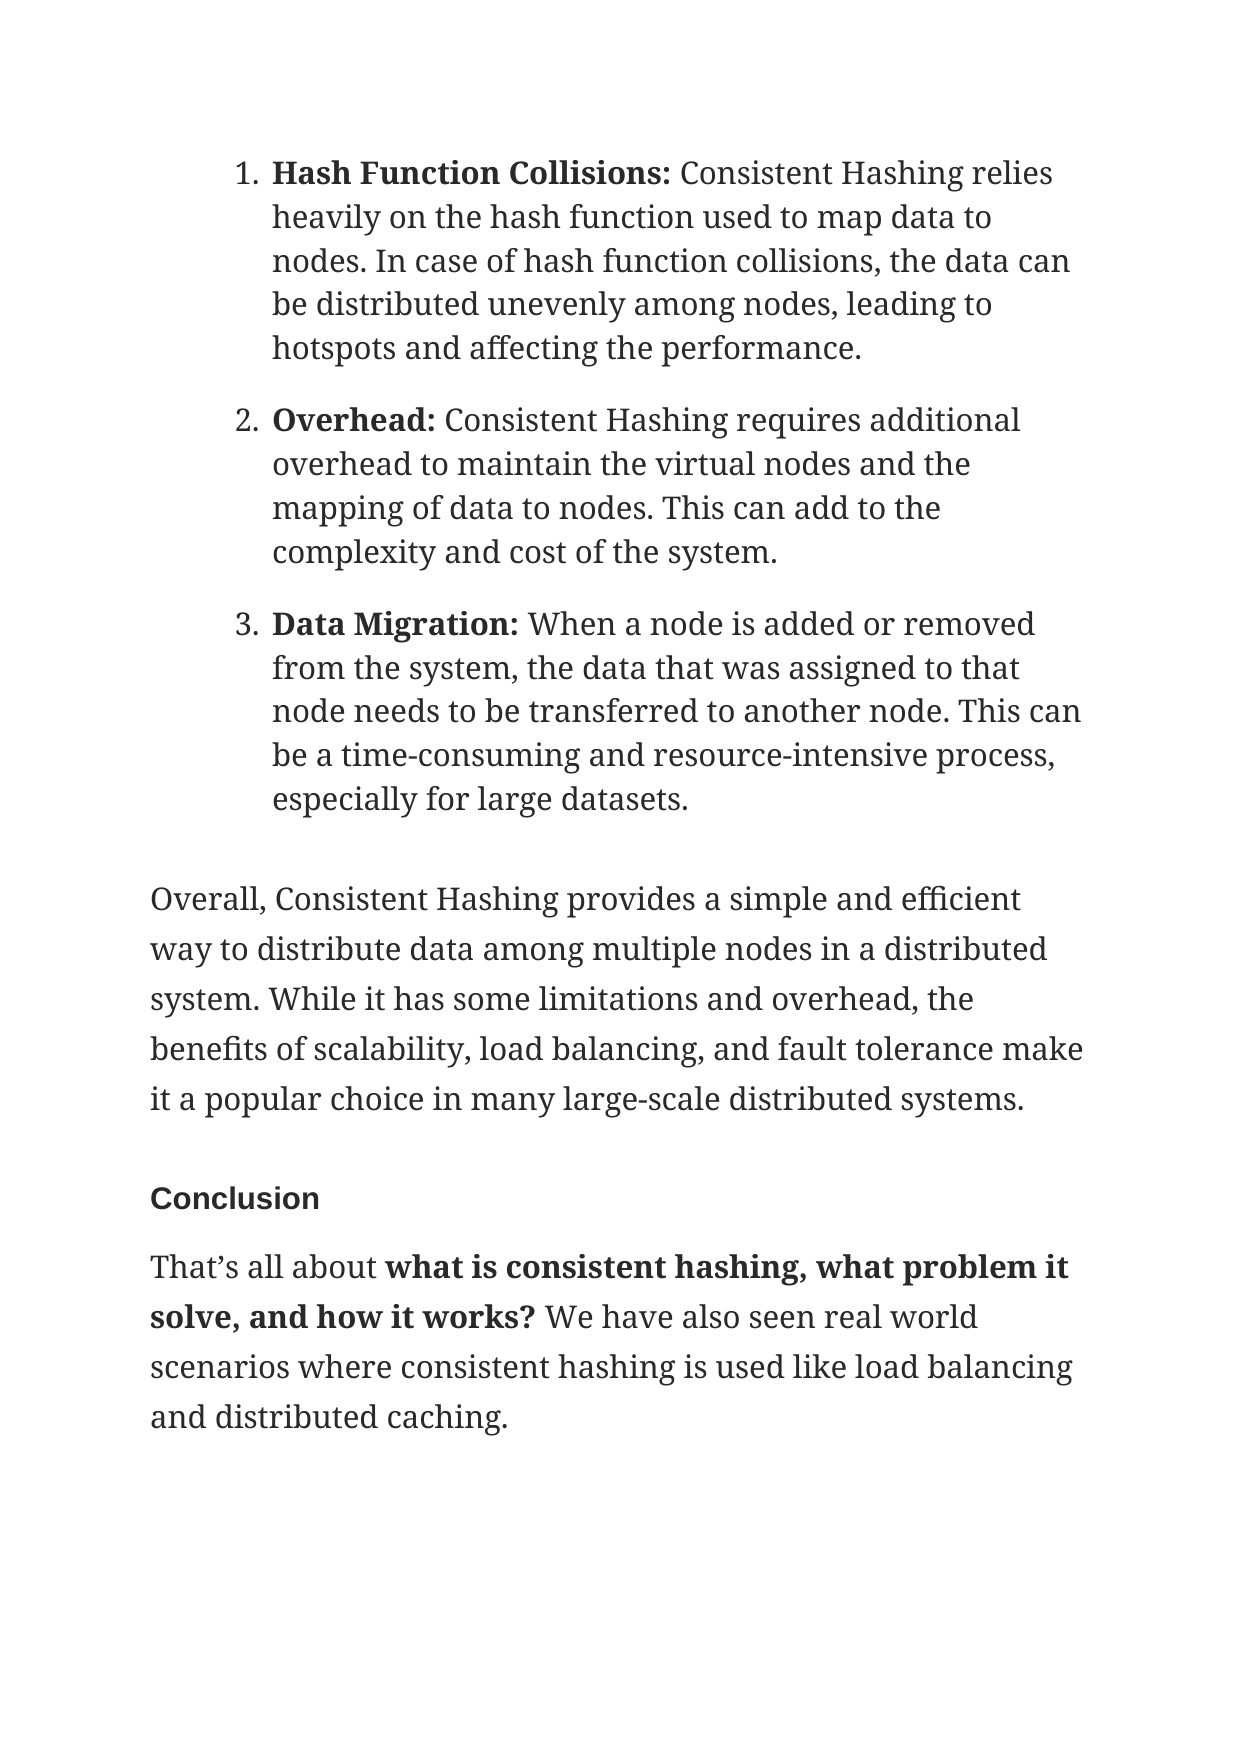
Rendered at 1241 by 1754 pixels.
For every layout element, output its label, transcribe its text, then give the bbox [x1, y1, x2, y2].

list Hash Function Collisions: Consistent Hashing relies heavily on the hash function used to map data to nodes. In case of hash function collisions, the data can be distributed unevenly among nodes, leading to hotspots and affecting the performance. [234, 150, 1090, 369]
text Conclusion [150, 1179, 1090, 1216]
list Overhead: Consistent Hashing requires additional overhead to maintain the virtual nodes and the mapping of data to nodes. This can add to the complexity and cost of the system. [234, 397, 1090, 572]
text Overall, Consistent Hashing provides a simple and efficient way to distribute data among multiple nodes in a distributed system. While it has some limitations and overhead, the benefits of scalability, load balancing, and fault tolerance make it a popular choice in many large-scale distributed systems. [150, 869, 1090, 1119]
list Data Migration: When a node is added or removed from the system, the data that was assigned to that node needs to be transferred to another node. This can be a time-consuming and resource-intensive process, especially for large datasets. [234, 601, 1090, 819]
text That’s all about what is consistent hashing, what problem it solve, and how it works? We have also seen real world scenarios where consistent hashing is used like load balancing and distributed caching. [150, 1238, 1090, 1438]
